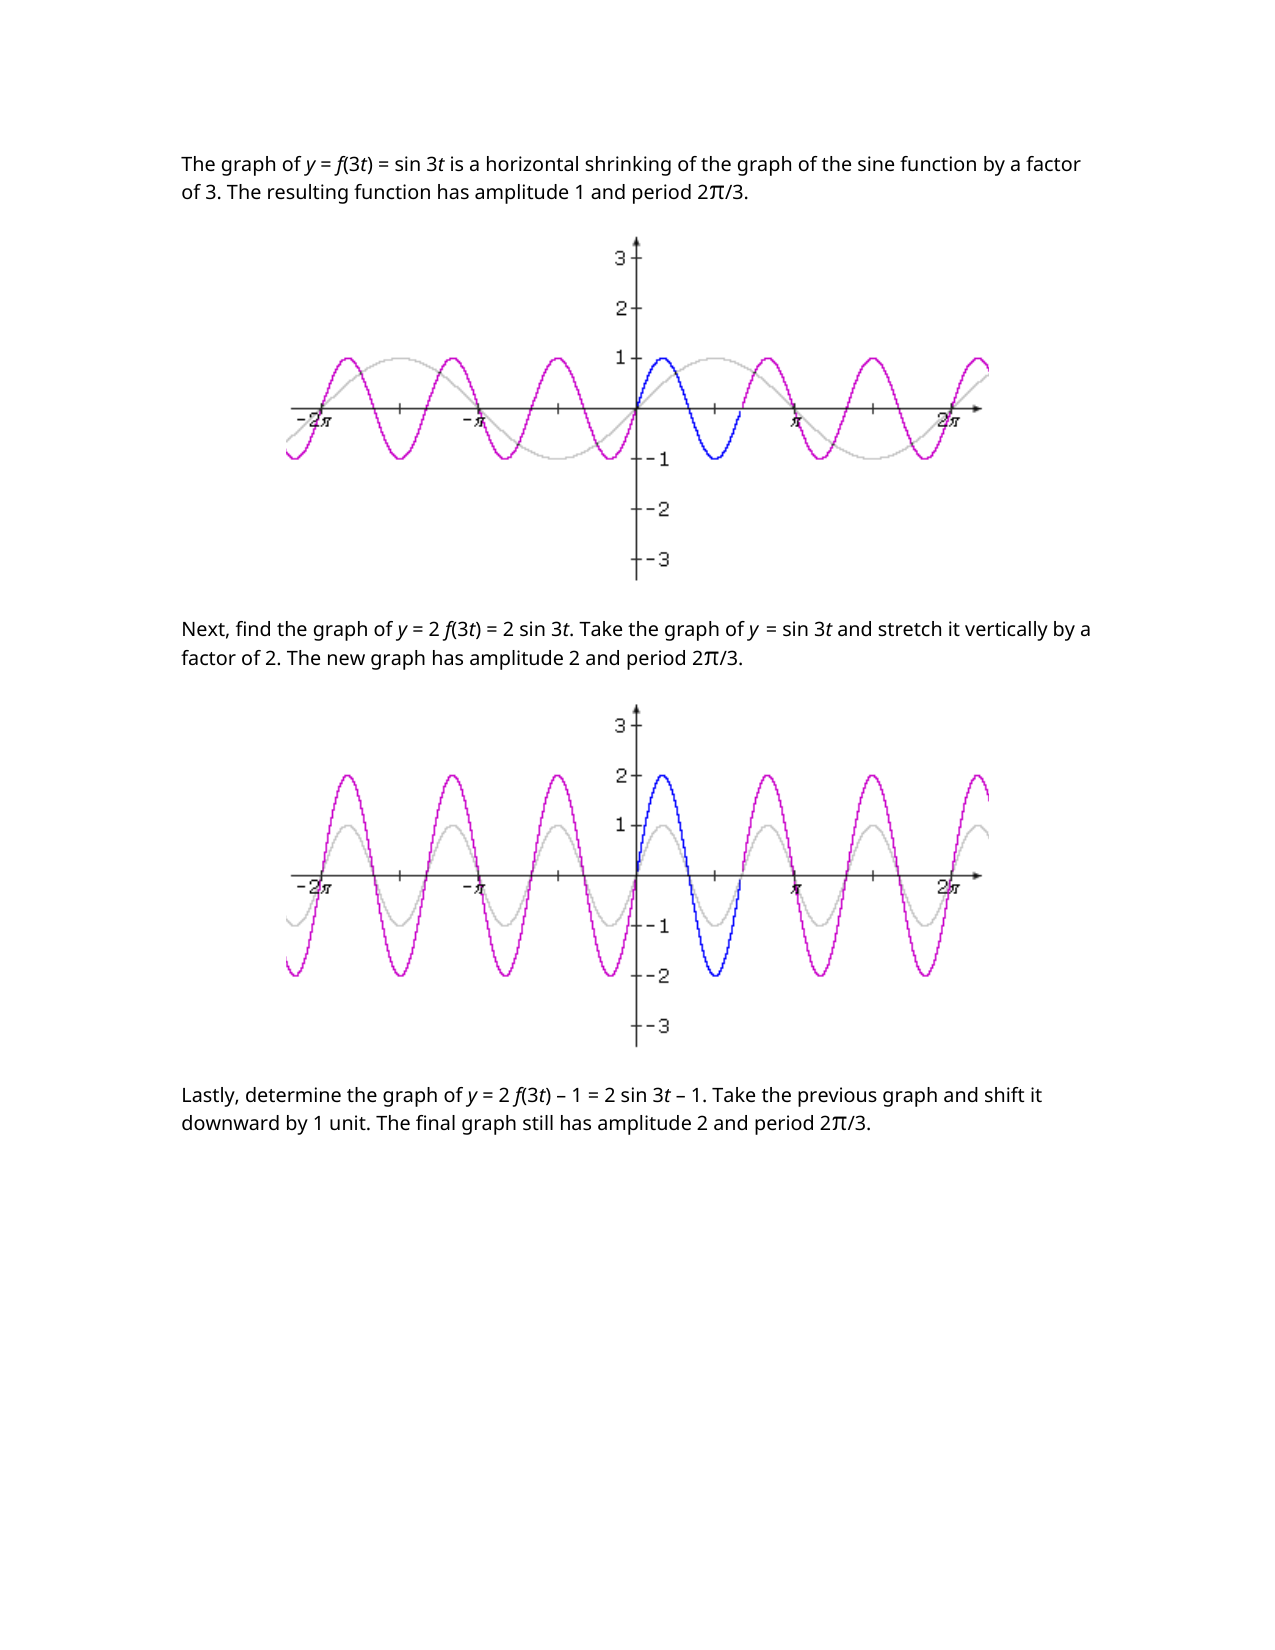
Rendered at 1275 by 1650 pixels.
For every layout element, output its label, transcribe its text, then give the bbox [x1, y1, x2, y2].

text Lastly, determine the graph of y = 2 f(3t) – 1 = 2 sin 3t – 1. Take the previous graph and shift it downward by 1 unit. The final graph still has amplitude 2 and period 2π/3. [181, 1081, 1094, 1137]
picture [286, 700, 989, 1052]
picture [286, 235, 989, 587]
text The graph of y = f(3t) = sin 3t is a horizontal shrinking of the graph of the sine function by a factor of 3. The resulting function has amplitude 1 and period 2π/3. [181, 150, 1094, 206]
text Next, find the graph of y = 2 f(3t) = 2 sin 3t. Take the graph of y = sin 3t and stretch it vertically by a factor of 2. The new graph has amplitude 2 and period 2π/3. [181, 616, 1094, 671]
